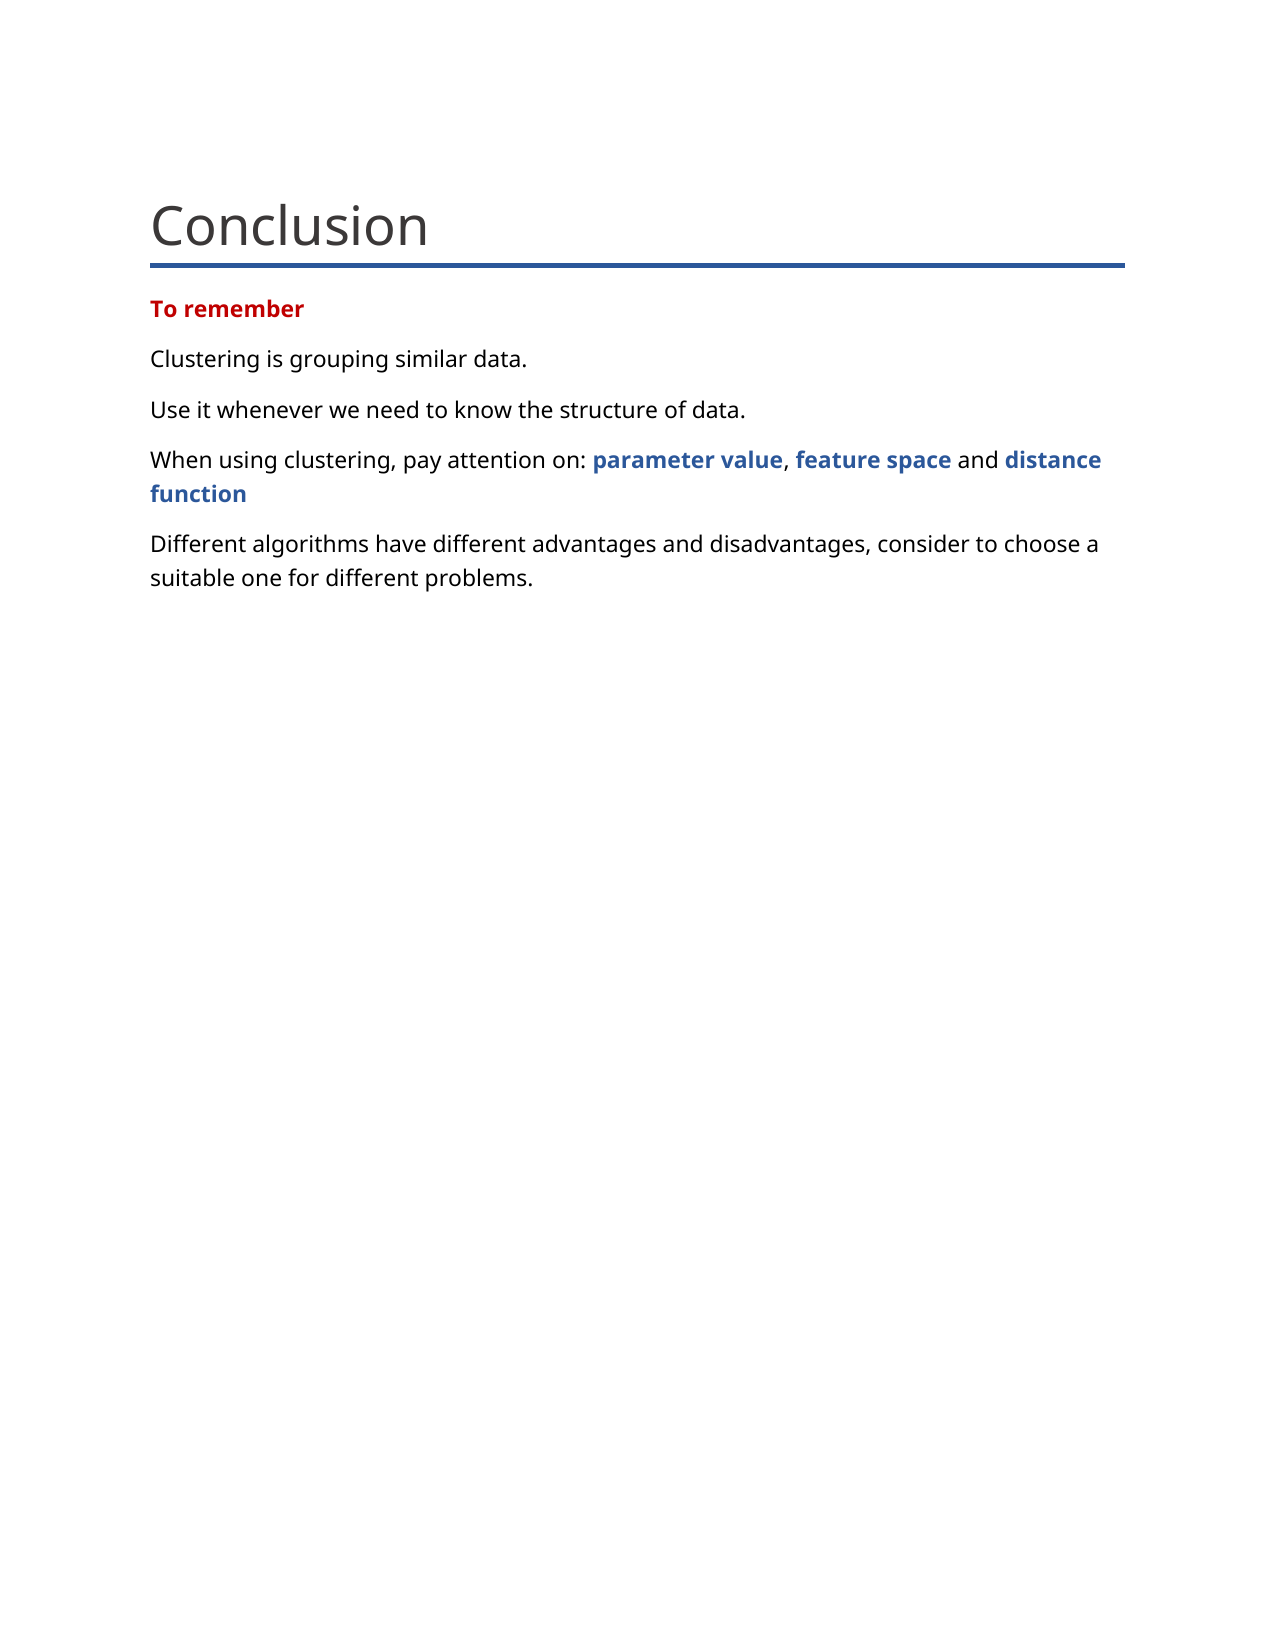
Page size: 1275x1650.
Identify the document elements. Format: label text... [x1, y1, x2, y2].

subtitle Conclusion [150, 187, 1125, 263]
text Use it whenever we need to know the structure of data. [150, 394, 1125, 425]
text Clustering is grouping similar data. [150, 343, 1125, 375]
text To remember [150, 293, 1125, 324]
text Different algorithms have different advantages and disadvantages, consider to choose a suitable one for different problems. [150, 528, 1125, 593]
text When using clustering, pay attention on: parameter value, feature space and distance function [150, 444, 1125, 509]
